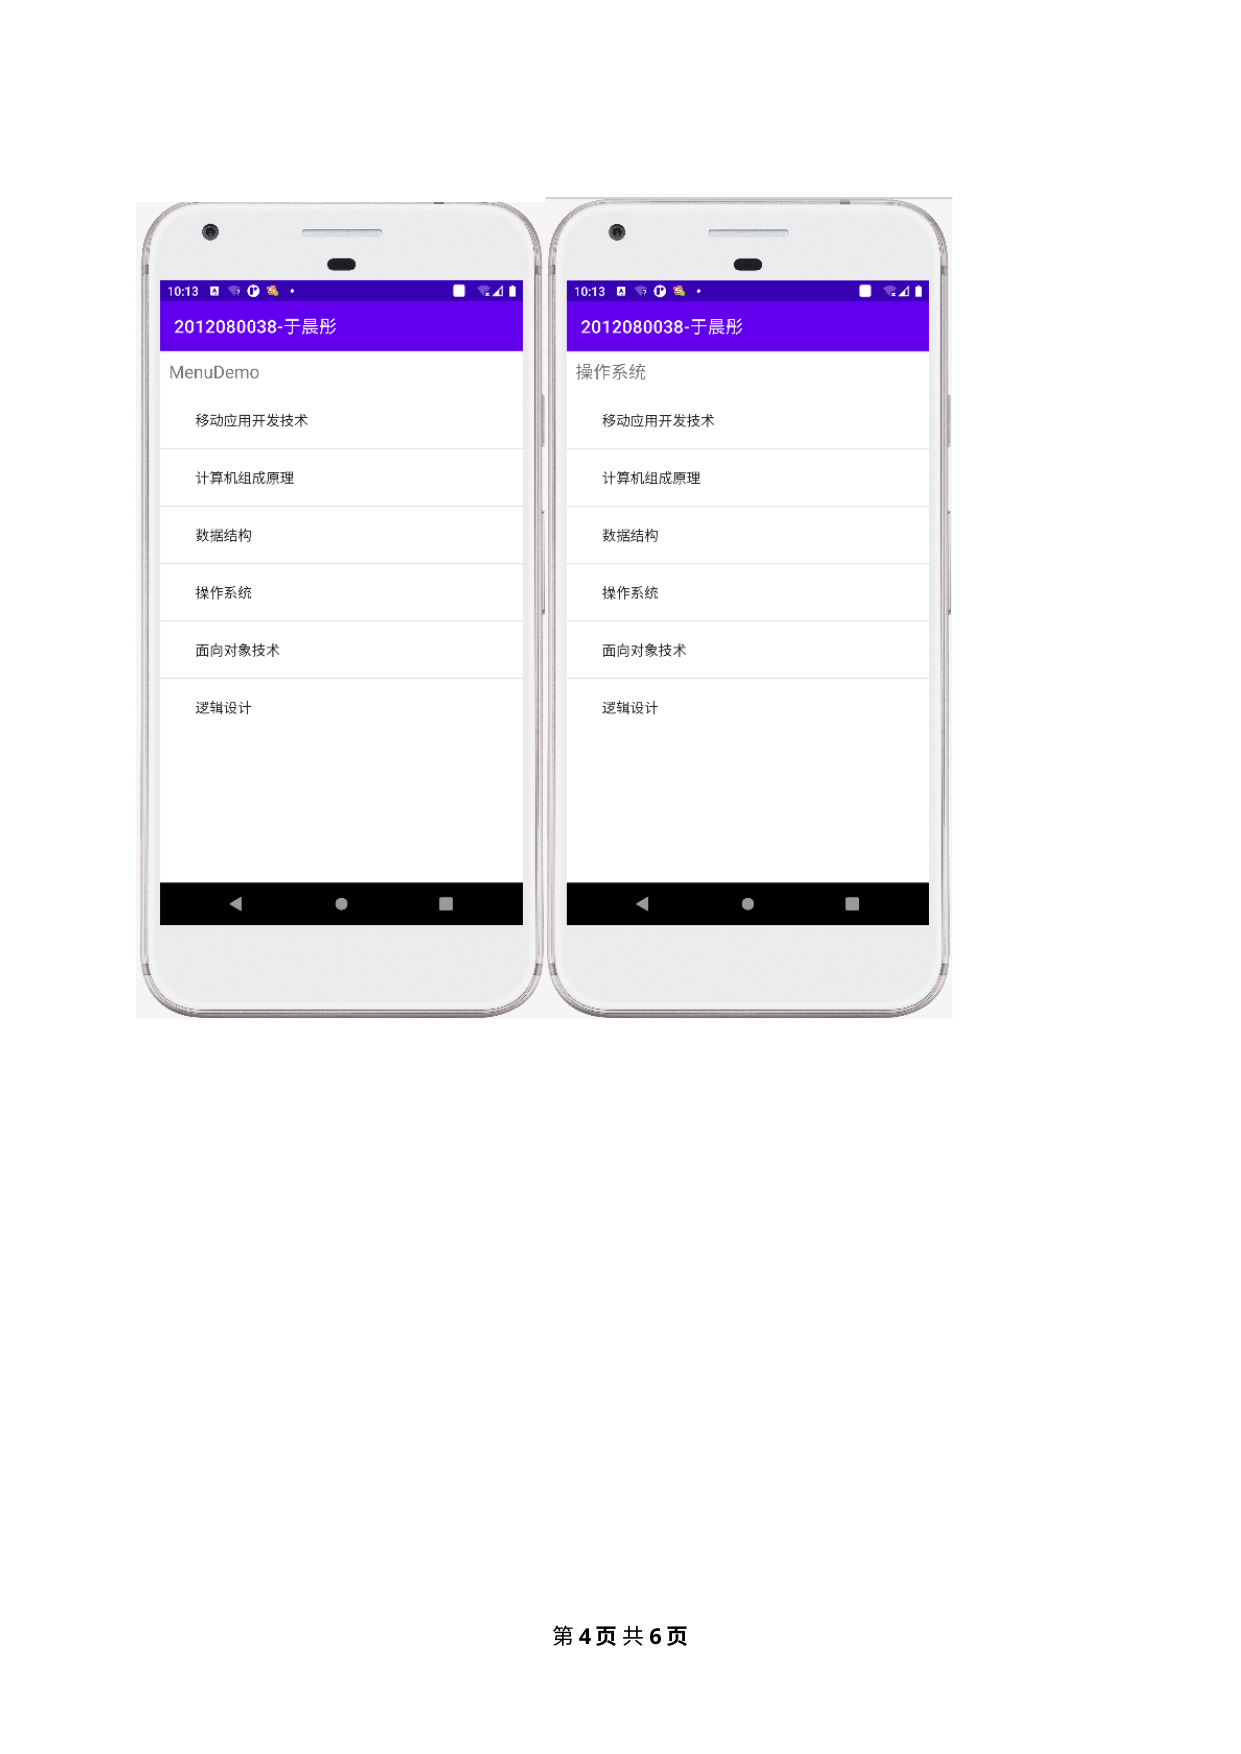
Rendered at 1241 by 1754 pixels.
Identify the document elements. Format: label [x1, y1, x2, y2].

picture [135, 197, 953, 1019]
